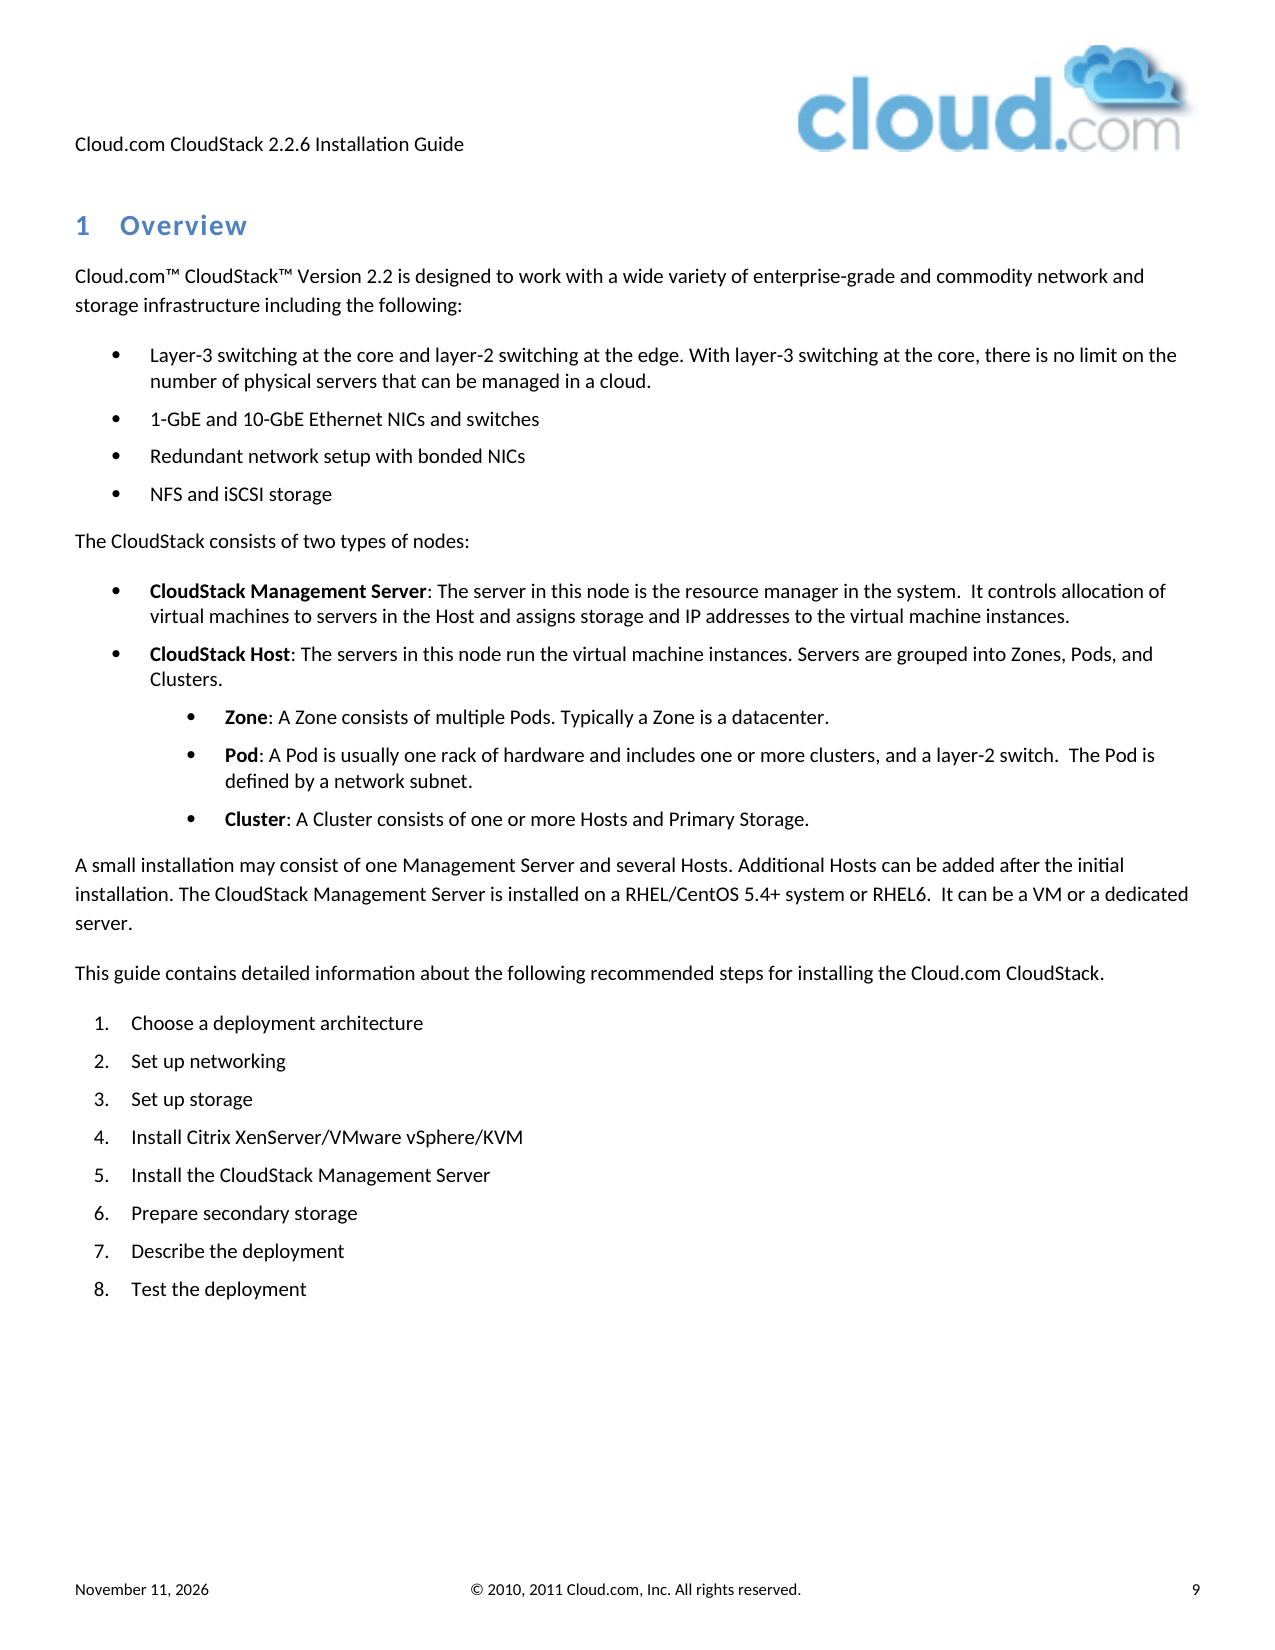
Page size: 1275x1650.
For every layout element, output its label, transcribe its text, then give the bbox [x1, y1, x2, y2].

subtitle Overview [75, 207, 1200, 242]
list Set up storage [94, 1086, 1200, 1112]
list CloudStack Host: The servers in this node run the virtual machine instances. Servers are grouped into Zones, Pods, and Clusters. [112, 641, 1200, 692]
list Prepare secondary storage [94, 1200, 1200, 1225]
text A small installation may consist of one Management Server and several Hosts. Additional Hosts can be added after the initial installation. The CloudStack Management Server is installed on a RHEL/CentOS 5.4+ system or RHEL6. It can be a VM or a dedicated server. [75, 852, 1200, 936]
list Describe the deployment [94, 1238, 1200, 1263]
list Zone: A Zone consists of multiple Pods. Typically a Zone is a datacenter. [187, 704, 1200, 730]
list Redundant network setup with bonded NICs [112, 444, 1200, 469]
list Cluster: A Cluster consists of one or more Hosts and Primary Storage. [187, 806, 1200, 831]
list Set up networking [94, 1048, 1200, 1074]
picture [797, 45, 1200, 152]
list Choose a deployment architecture [94, 1010, 1200, 1036]
list Layer-3 switching at the core and layer-2 switching at the edge. With layer-3 switching at the core, there is no limit on the number of physical servers that can be managed in a cloud. [112, 342, 1200, 393]
text This guide contains detailed information about the following recommended steps for installing the Cloud.com CloudStack. [75, 960, 1200, 986]
list Test the deployment [94, 1276, 1200, 1301]
text The CloudStack consists of two types of nodes: [75, 528, 1200, 553]
list Pod: A Pod is usually one rack of hardware and includes one or more clusters, and a layer-2 switch. The Pod is defined by a network subnet. [187, 742, 1200, 793]
list Install the CloudStack Management Server [94, 1162, 1200, 1187]
text Cloud.com™ CloudStack™ Version 2.2 is designed to work with a wide variety of enterprise-grade and commodity network and storage infrastructure including the following: [75, 263, 1200, 318]
list 1-GbE and 10-GbE Ethernet NICs and switches [112, 406, 1200, 431]
list CloudStack Management Server: The server in this node is the resource manager in the system. It controls allocation of virtual machines to servers in the Host and assigns storage and IP addresses to the virtual machine instances. [112, 578, 1200, 629]
list Install Citrix XenServer/VMware vSphere/KVM [94, 1124, 1200, 1149]
list NFS and iSCSI storage [112, 482, 1200, 507]
